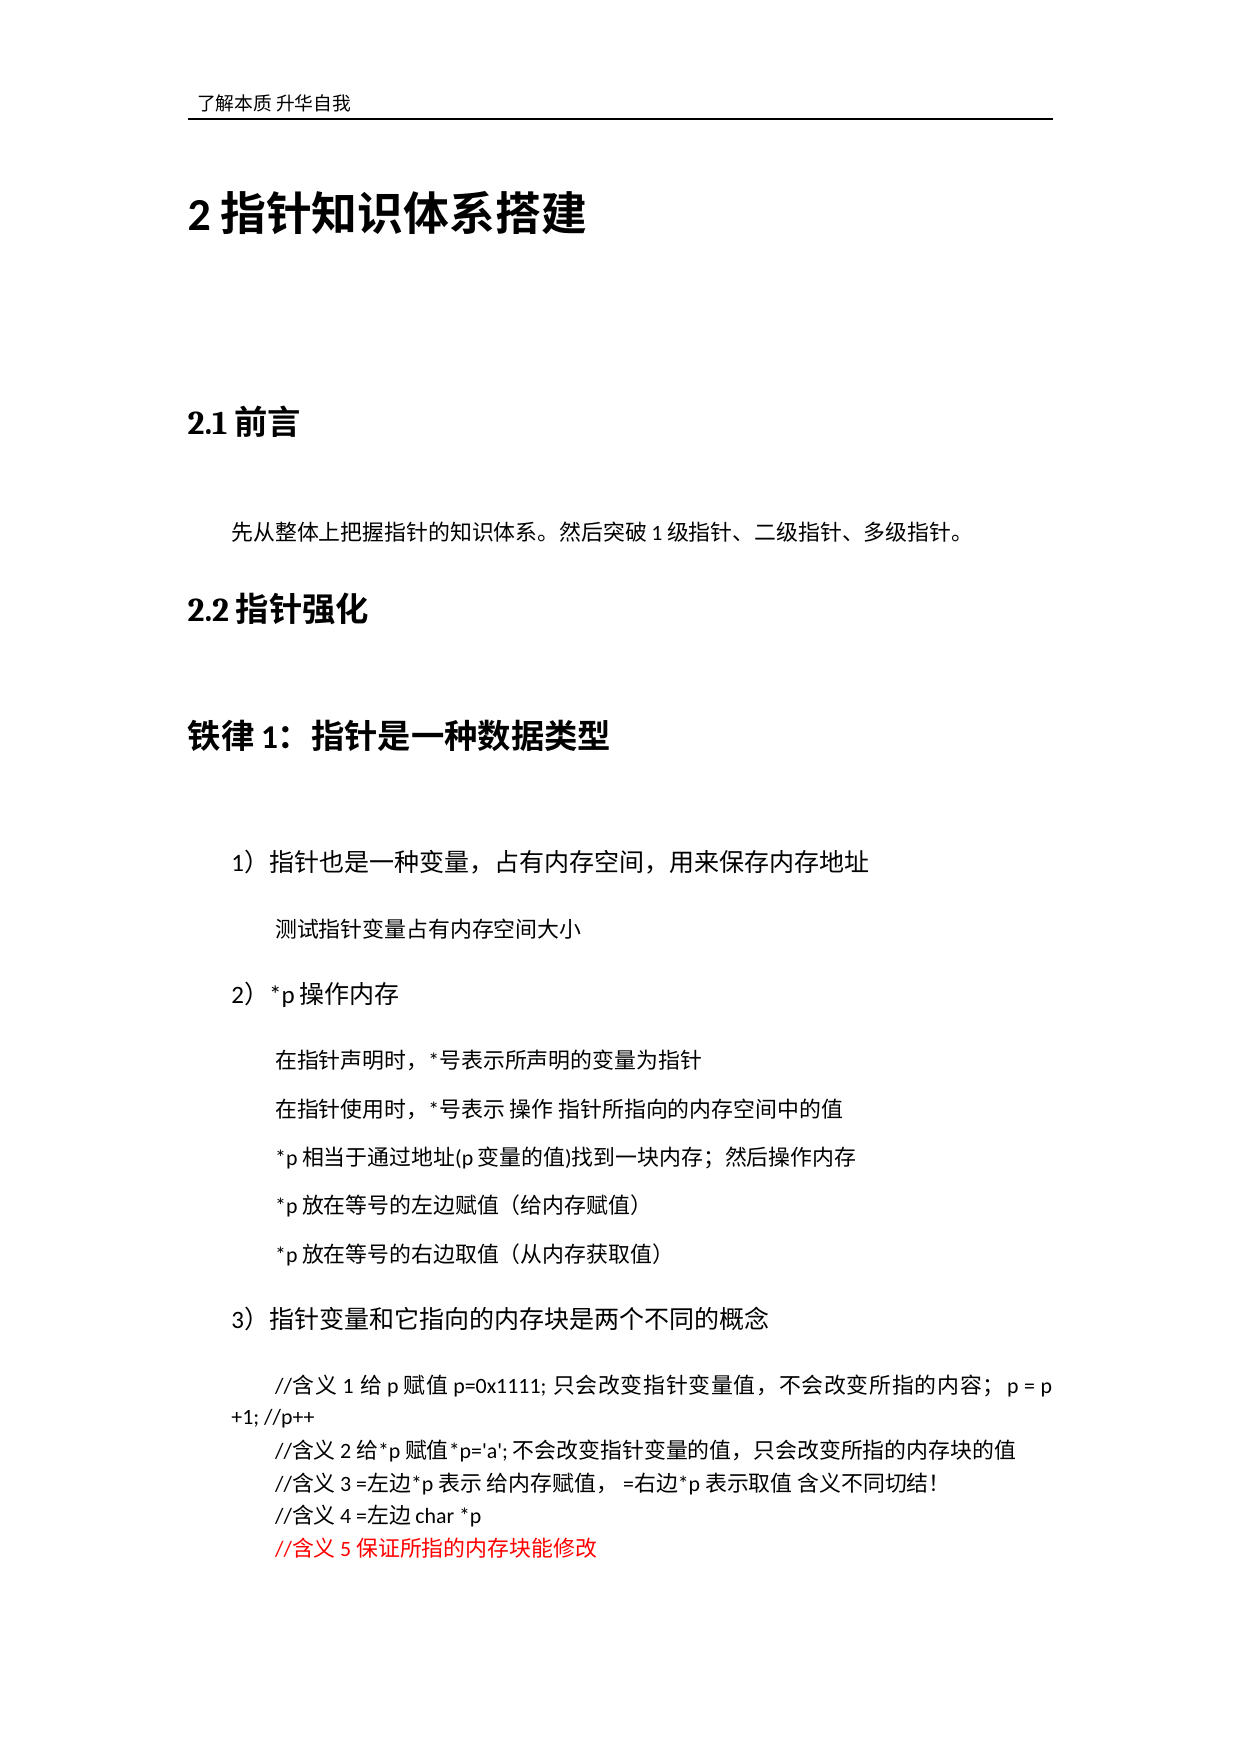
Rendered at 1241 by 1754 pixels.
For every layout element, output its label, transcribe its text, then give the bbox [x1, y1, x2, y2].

text //含义1 给p赋值p=0x1111; 只会改变指针变量值，不会改变所指的内容；p = p +1; //p++ [231, 1368, 1053, 1433]
text //含义2 给*p赋值*p='a'; 不会改变指针变量的值，只会改变所指的内存块的值 [231, 1433, 1053, 1465]
subtitle 2指针知识体系搭建 [187, 162, 1053, 259]
text 3）指针变量和它指向的内存块是两个不同的概念 [231, 1285, 1053, 1350]
text 在指针声明时，*号表示所声明的变量为指针 [231, 1043, 1053, 1076]
text 先从整体上把握指针的知识体系。然后突破1级指针、二级指针、多级指针。 [187, 514, 1053, 547]
subtitle 2.1前言 [187, 387, 1053, 452]
subtitle 2.2指针强化 [187, 574, 1053, 639]
text 测试指针变量占有内存空间大小 [231, 912, 1053, 944]
subtitle 铁律1：指针是一种数据类型 [187, 701, 1053, 766]
text //含义5 保证所指的内存块能修改 [231, 1530, 1053, 1563]
text //含义4 =左边char *p [231, 1498, 1053, 1530]
text 2）*p操作内存 [231, 960, 1053, 1025]
list 指针也是一种变量，占有内存空间，用来保存内存地址 [231, 828, 1053, 893]
text 在指针使用时，*号表示 操作 指针所指向的内存空间中的值 [231, 1091, 1053, 1124]
text *p相当于通过地址(p变量的值)找到一块内存；然后操作内存 [231, 1140, 1053, 1172]
text *p放在等号的左边赋值（给内存赋值） [231, 1188, 1053, 1221]
text *p放在等号的右边取值（从内存获取值） [231, 1236, 1053, 1269]
text //含义3 =左边*p 表示 给内存赋值， =右边*p 表示取值 含义不同切结！ [231, 1465, 1053, 1498]
